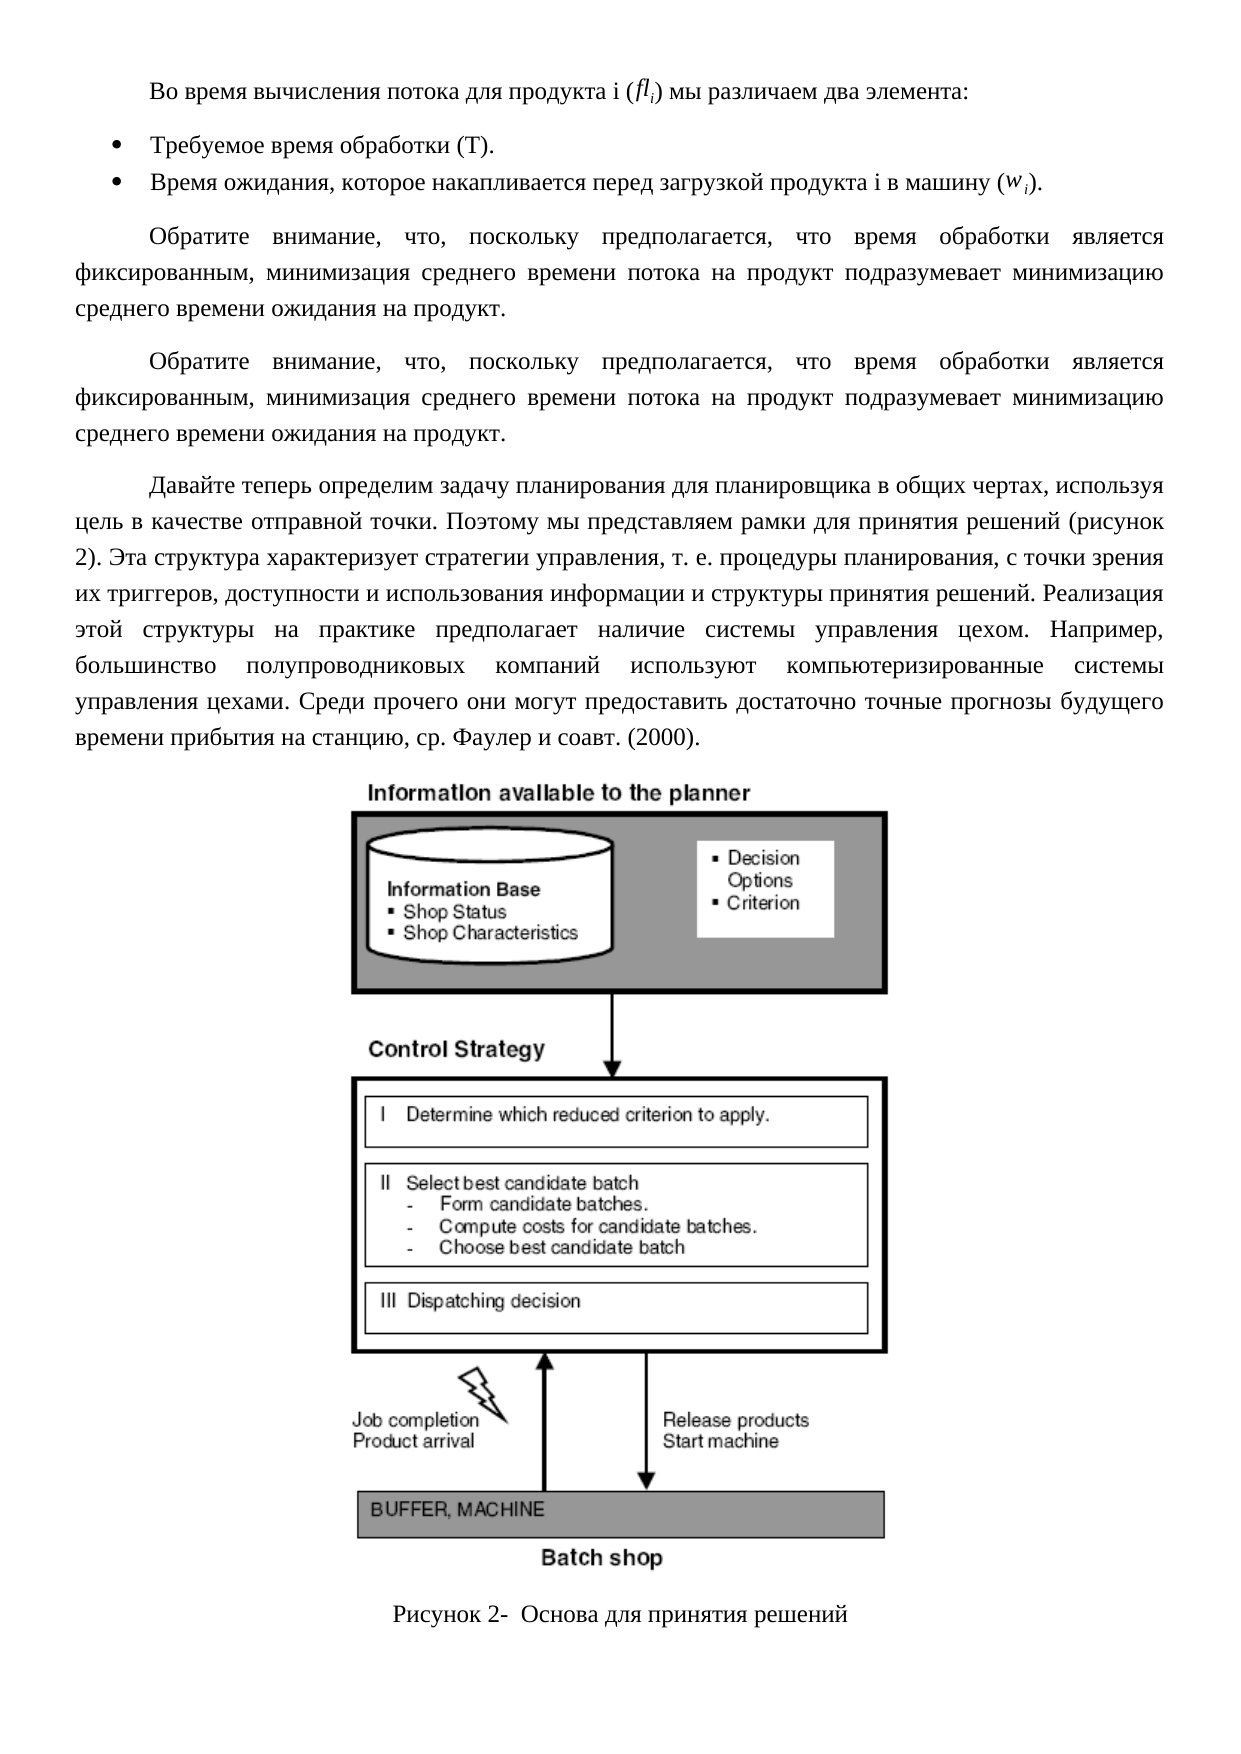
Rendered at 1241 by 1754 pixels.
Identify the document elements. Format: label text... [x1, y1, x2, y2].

text Давайте теперь определим задачу планирования для планировщика в общих чертах, используя цель в качестве отправной точки. Поэтому мы представляем рамки для принятия решений (рисунок 2). Эта структура характеризует стратегии управления, т. е. процедуры планирования, с точки зрения их триггеров, доступности и использования информации и структуры принятия решений. Реализация этой структуры на практике предполагает наличие системы управления цехом. Например, большинство полупроводниковых компаний используют компьютеризированные системы управления цехами. Среди прочего они могут предоставить достаточно точные прогнозы будущего времени прибытия на станцию, ср. Фаулер и соавт. (2000). [75, 470, 1165, 751]
text Рисунок 2- Основа для принятия решений [75, 1599, 1165, 1628]
text Обратите внимание, что, поскольку предполагается, что время обработки является фиксированным, минимизация среднего времени потока на продукт подразумевает минимизацию среднего времени ожидания на продукт. [75, 346, 1165, 446]
picture [335, 774, 906, 1576]
list Требуемое время обработки (Т). [112, 130, 1165, 159]
text Обратите внимание, что, поскольку предполагается, что время обработки является фиксированным, минимизация среднего времени потока на продукт подразумевает минимизацию среднего времени ожидания на продукт. [75, 221, 1165, 322]
list Время ожидания, которое накапливается перед загрузкой продукта i в машину (). [112, 166, 1165, 197]
text Во время вычисления потока для продукта i () мы различаем два элемента: [75, 75, 1165, 106]
